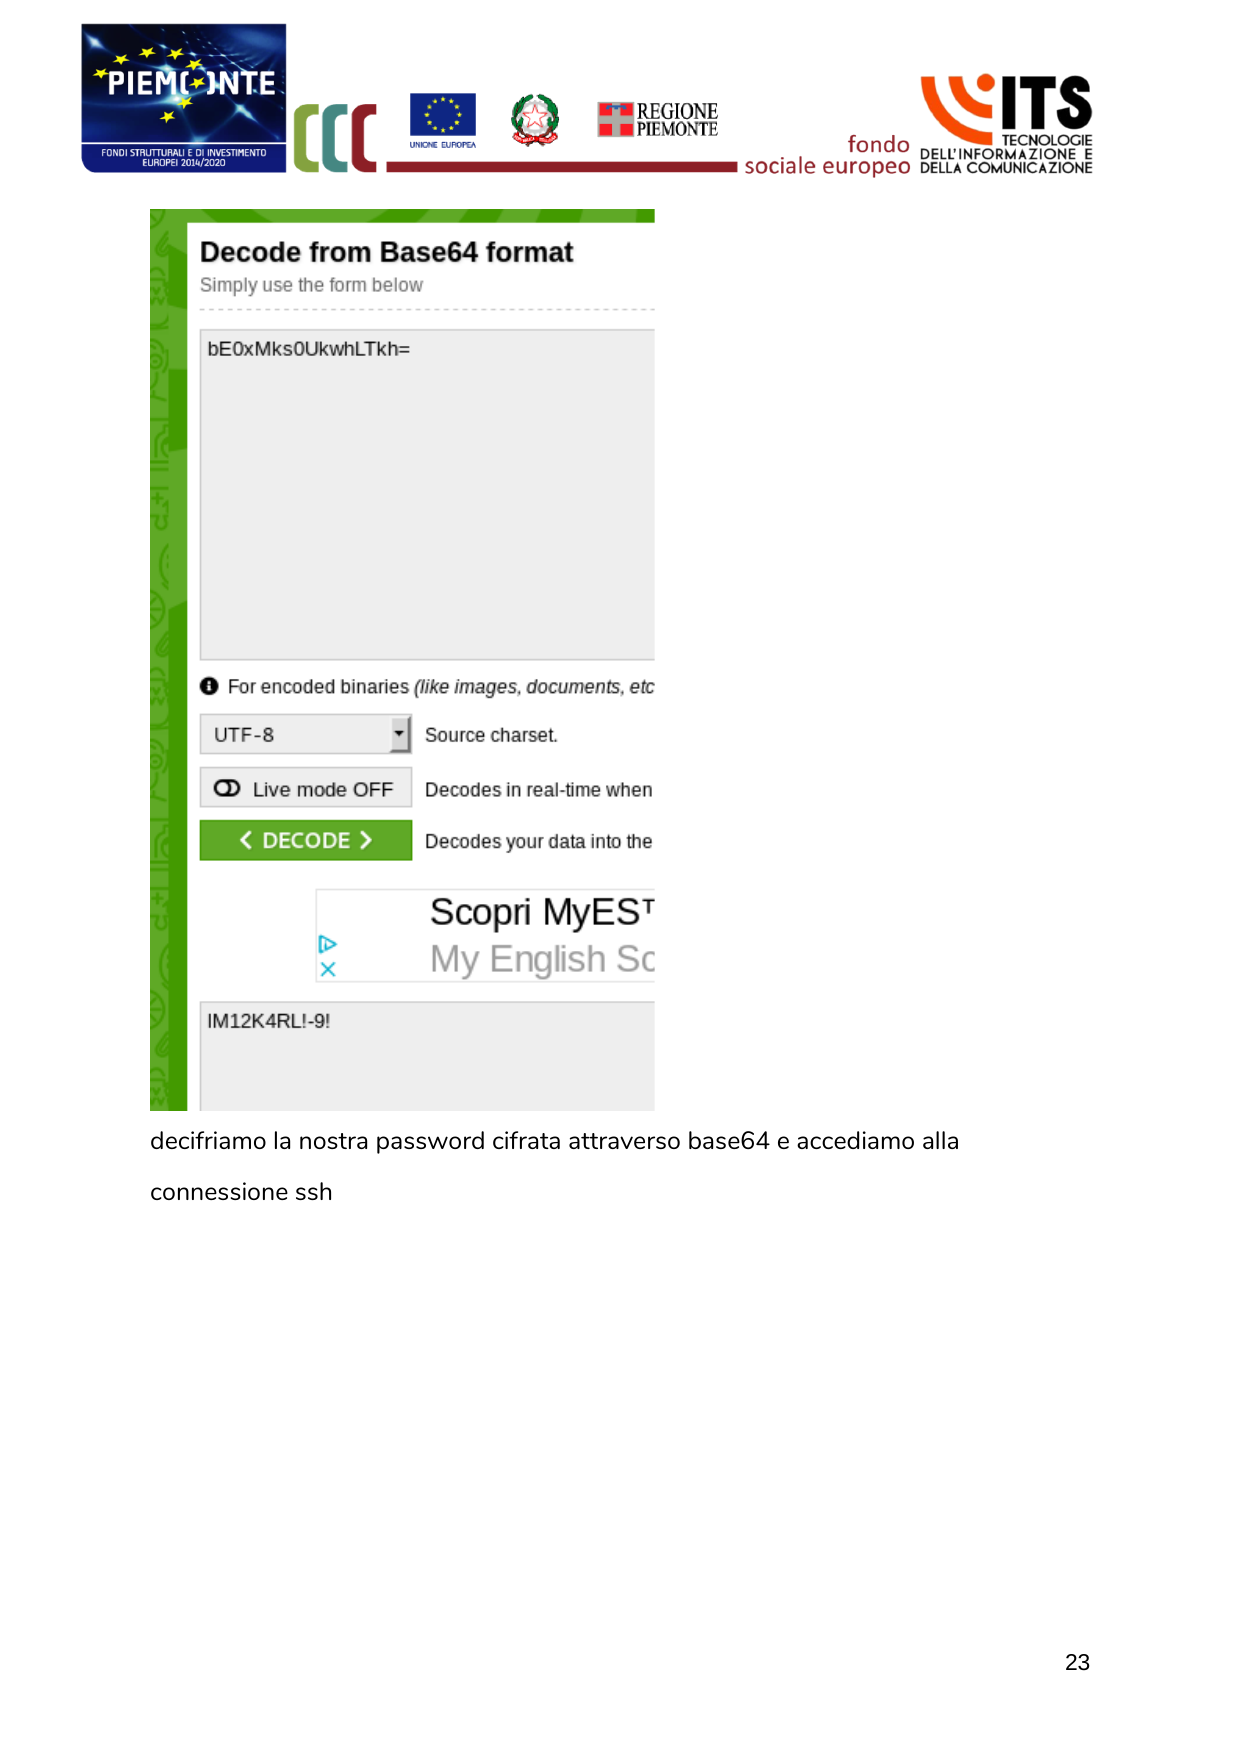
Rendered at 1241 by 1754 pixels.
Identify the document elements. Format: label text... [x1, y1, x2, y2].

picture [150, 209, 655, 1111]
text decifriamo la nostra password cifrata attraverso base64 e accediamo alla connessione ssh [150, 1124, 1090, 1209]
picture [76, 18, 1110, 178]
